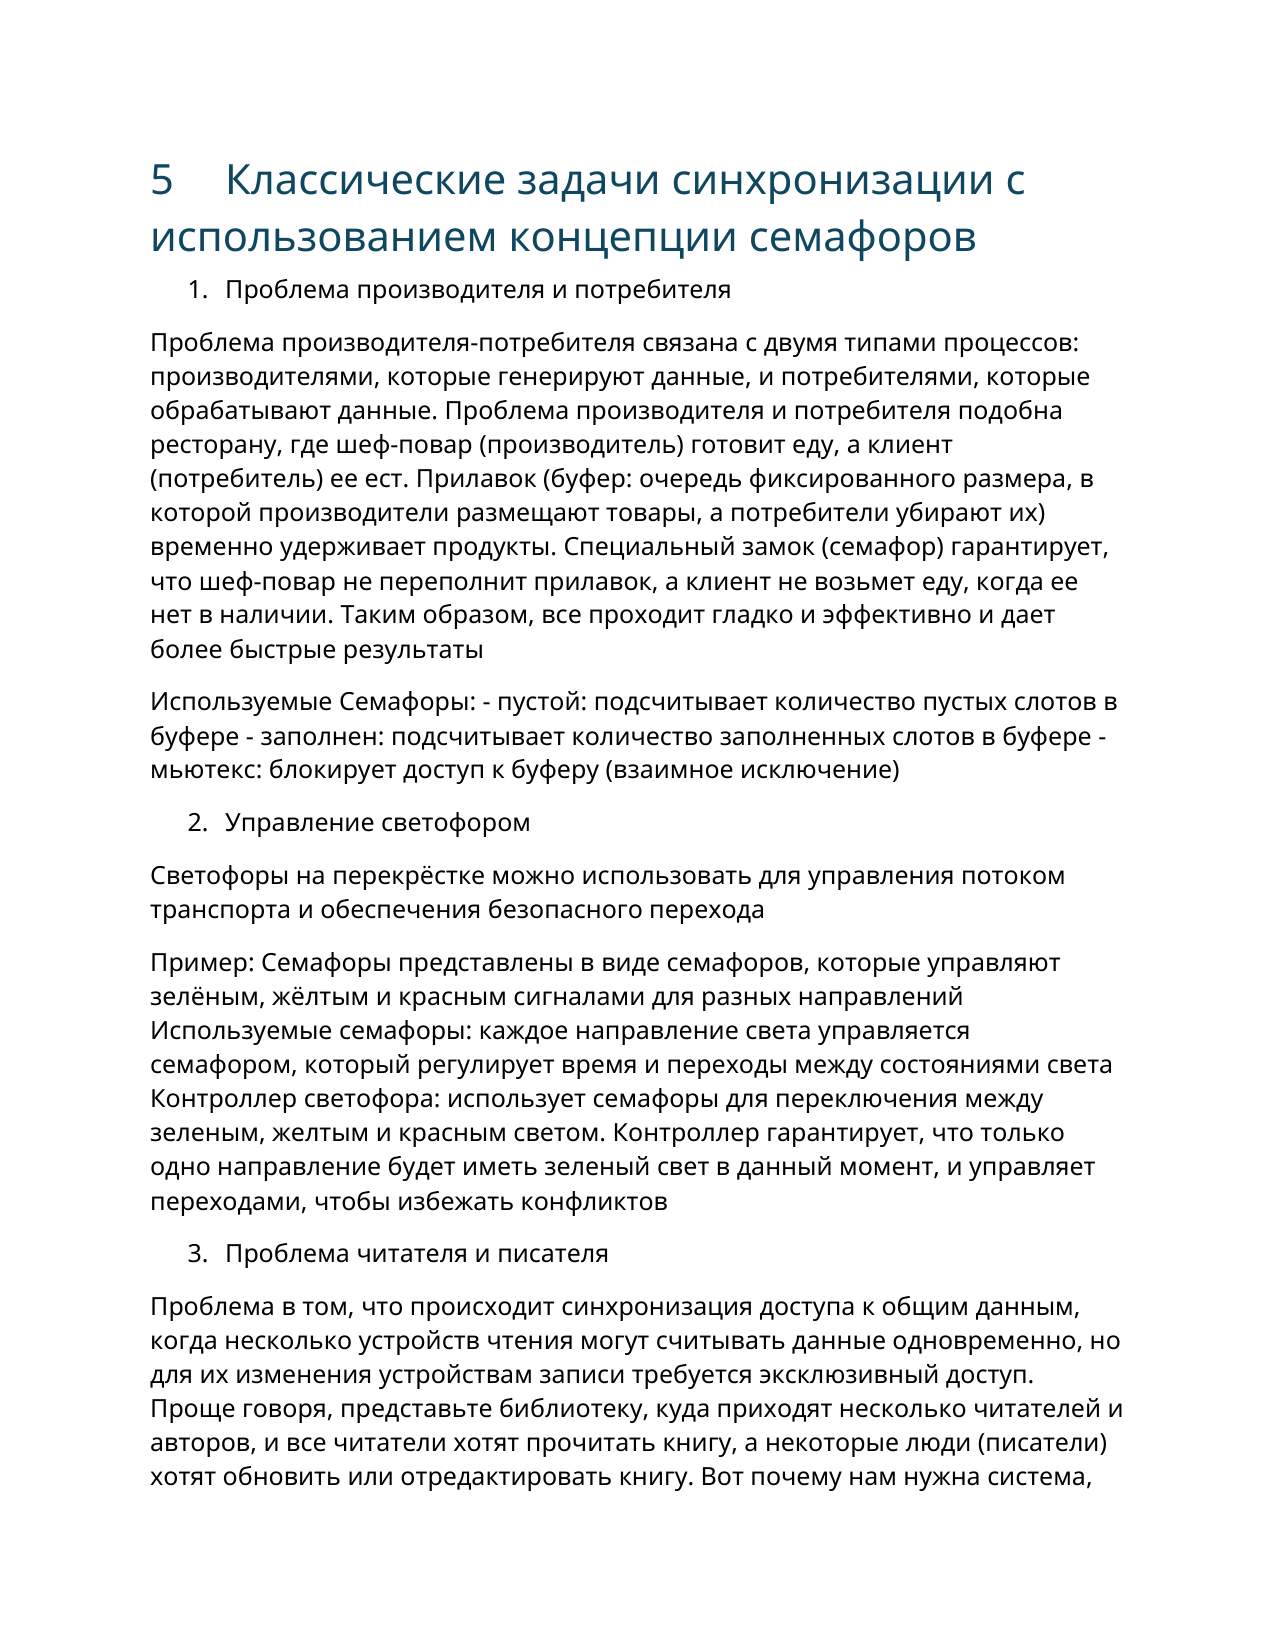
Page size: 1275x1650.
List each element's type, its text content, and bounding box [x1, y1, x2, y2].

list Проблема производителя и потребителя [187, 272, 1125, 306]
subtitle 5 Классические задачи синхронизации с использованием концепции семафоров [150, 150, 1125, 263]
text Проблема производителя-потребителя связана с двумя типами процессов: производителями, которые генерируют данные, и потребителями, которые обрабатывают данные. Проблема производителя и потребителя подобна ресторану, где шеф-повар (производитель) готовит еду, а клиент (потребитель) ее ест. Прилавок (буфер: очередь фиксированного размера, в которой производители размещают товары, а потребители убирают их) временно удерживает продукты. Специальный замок (семафор) гарантирует, что шеф-повар не переполнит прилавок, а клиент не возьмет еду, когда ее нет в наличии. Таким образом, все проходит гладко и эффективно и дает более быстрые результаты [150, 325, 1125, 665]
text Светофоры на перекрёстке можно использовать для управления потоком транспорта и обеспечения безопасного перехода [150, 858, 1125, 926]
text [150, 1289, 1125, 1493]
text Используемые Семафоры: - пустой: подсчитывает количество пустых слотов в буфере - заполнен: подсчитывает количество заполненных слотов в буфере - мьютекс: блокирует доступ к буферу (взаимное исключение) [150, 684, 1125, 786]
list Проблема читателя и писателя [187, 1236, 1125, 1270]
text Пример: Семафоры представлены в виде семафоров, которые управляют зелёным, жёлтым и красным сигналами для разных направлений Используемые семафоры: каждое направление света управляется семафором, который регулирует время и переходы между состояниями света Контроллер светофора: использует семафоры для переключения между зеленым, желтым и красным светом. Контроллер гарантирует, что только одно направление будет иметь зеленый свет в данный момент, и управляет переходами, чтобы избежать конфликтов [150, 945, 1125, 1217]
list Управление светофором [187, 805, 1125, 839]
